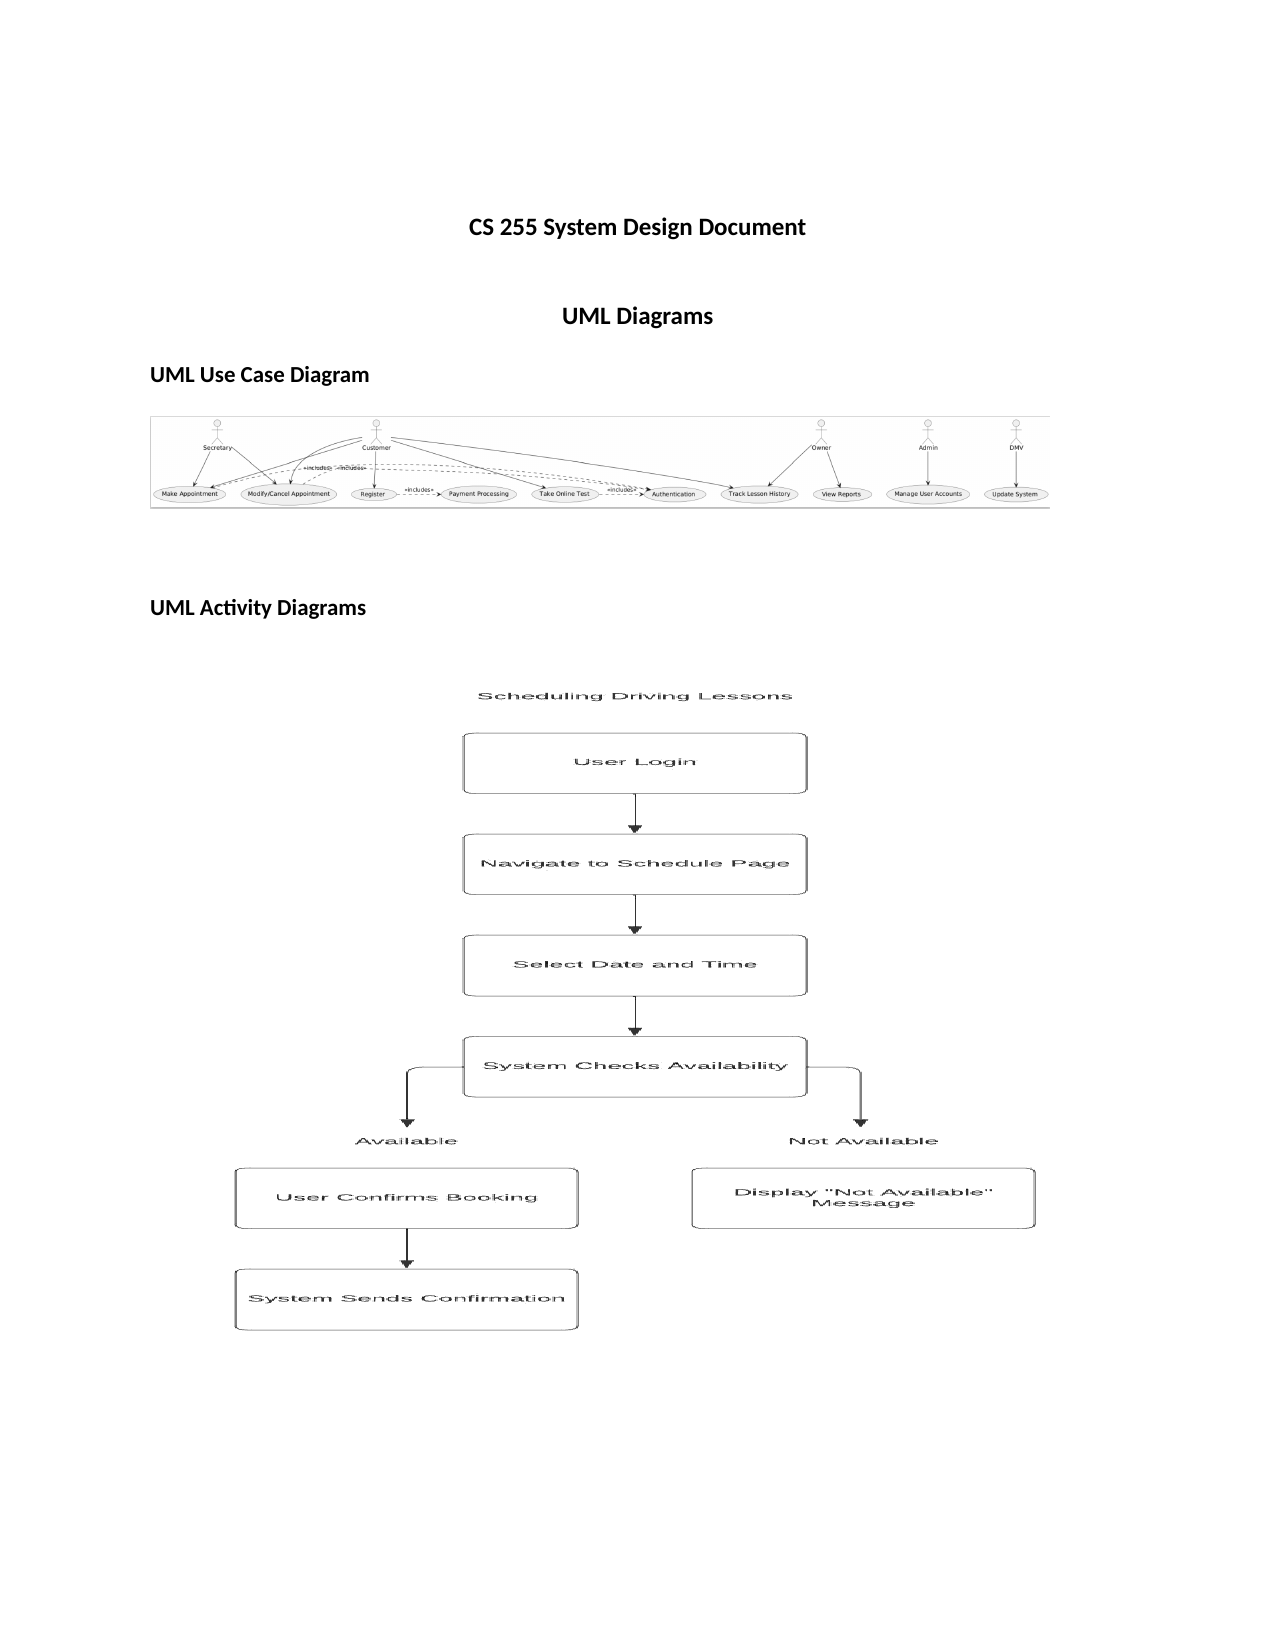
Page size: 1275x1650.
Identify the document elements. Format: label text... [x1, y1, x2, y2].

text UML Diagrams [150, 300, 1125, 330]
text UML Use Case Diagram [150, 361, 1125, 388]
text UML Activity Diagrams [150, 593, 1125, 621]
picture [150, 648, 1185, 1438]
text CS 255 System Design Document [150, 211, 1125, 242]
picture [150, 416, 1050, 509]
